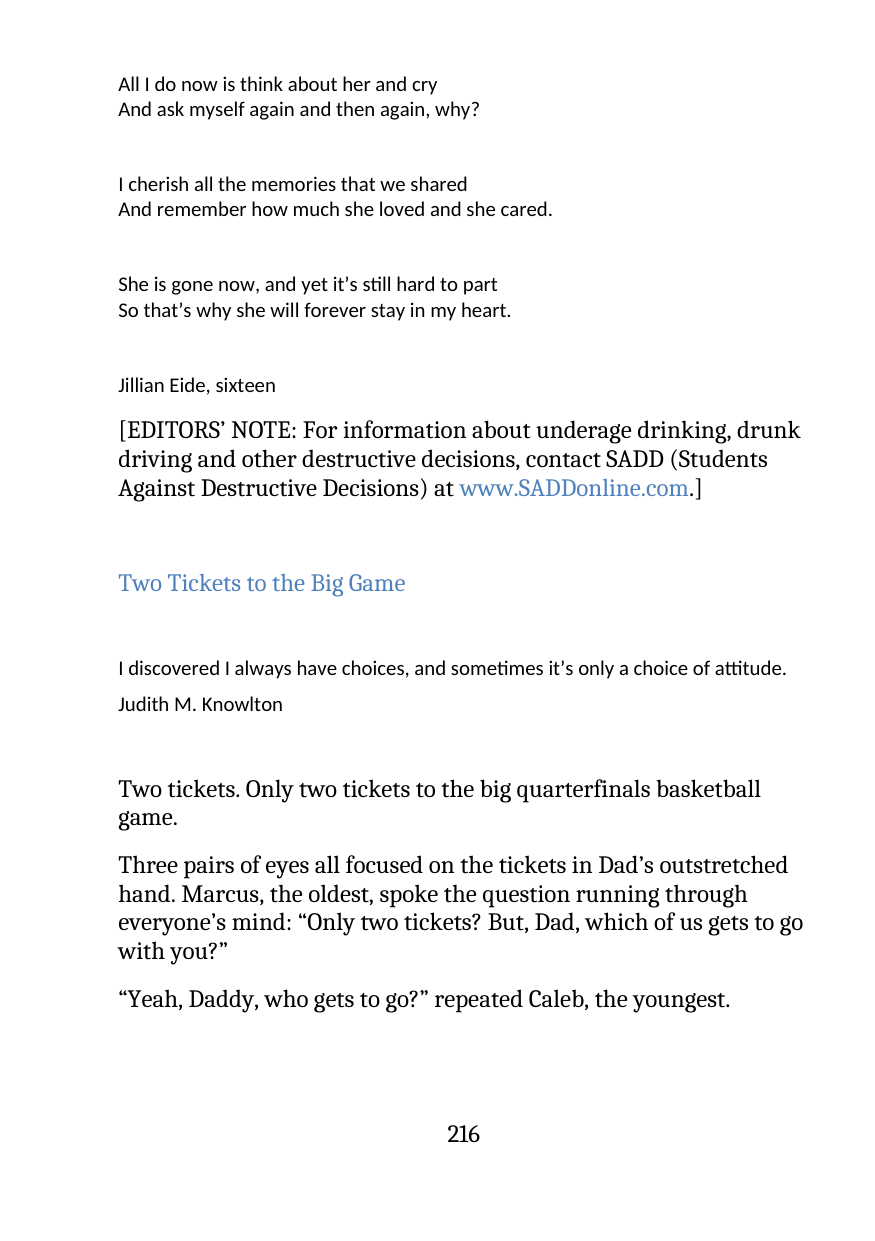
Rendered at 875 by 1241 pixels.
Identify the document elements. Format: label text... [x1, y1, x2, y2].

text All I do now is think about her and cry And ask myself again and then again, why? [118, 71, 809, 122]
text I cherish all the memories that we shared And remember how much she loved and she cared. [118, 171, 809, 222]
text Three pairs of eyes all focused on the tickets in Dad’s outstretched hand. Marcus, the oldest, spoke the question running through everyone’s mind: “Only two tickets? But, Dad, which of us gets to go with you?” [118, 851, 809, 966]
text Judith M. Knowlton [118, 691, 809, 717]
text “Yeah, Daddy, who gets to go?” repeated Caleb, the youngest. [118, 984, 809, 1013]
text Jillian Eide, sixteen [118, 372, 809, 397]
text She is gone now, and yet it’s still hard to part So that’s why she will forever stay in my heart. [118, 272, 809, 322]
text I discovered I always have choices, and sometimes it’s only a choice of attitude. [118, 655, 809, 681]
text [EDITORS’ NOTE: For information about underage drinking, drunk driving and other destructive decisions, contact SADD (Students Against Destructive Decisions) at www.SADDonline.com.] [118, 416, 809, 502]
text Two tickets. Only two tickets to the big quarterfinals basketball game. [118, 774, 809, 832]
text Two Tickets to the Big Game [118, 569, 809, 597]
